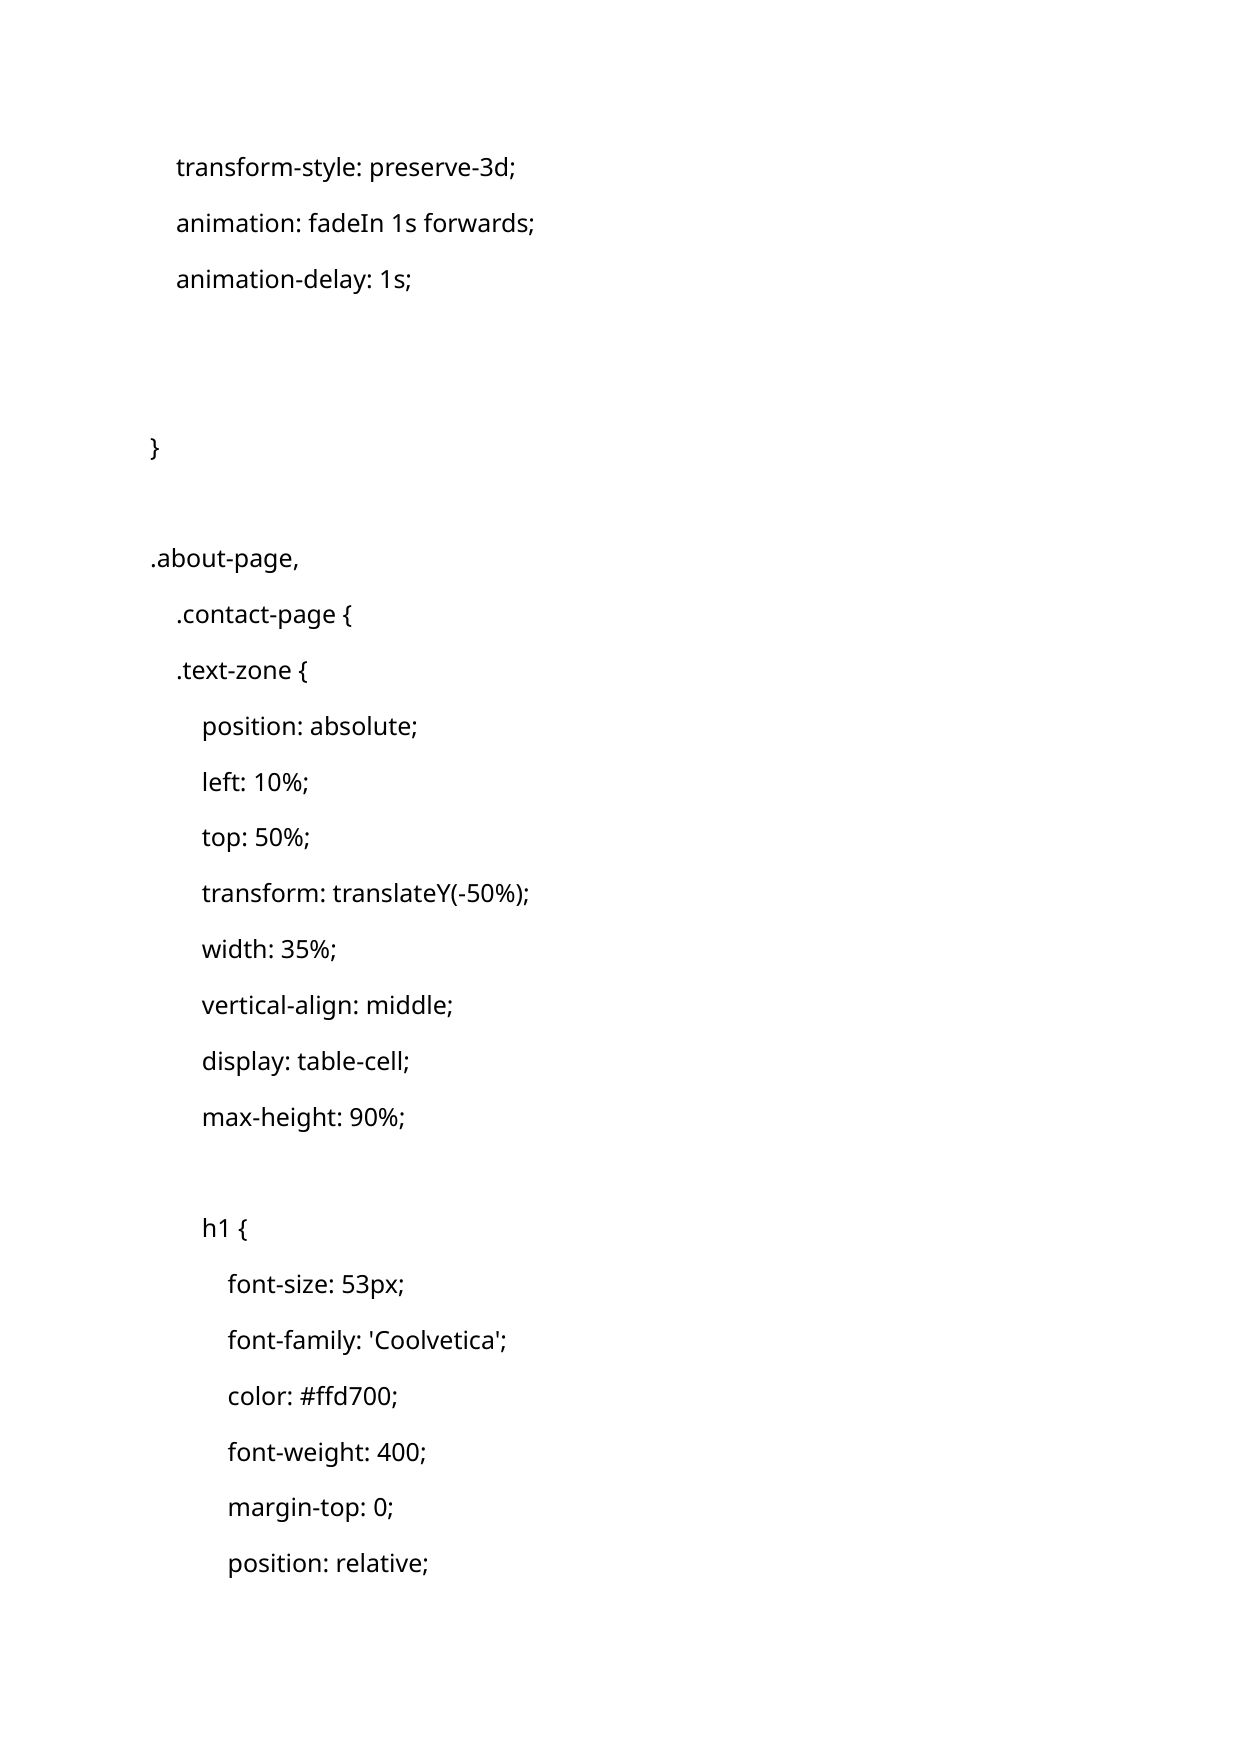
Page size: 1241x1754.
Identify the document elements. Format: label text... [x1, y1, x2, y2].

text left: 10%; [150, 764, 1090, 798]
text transform: translateY(-50%); [150, 876, 1090, 910]
text top: 50%; [150, 820, 1090, 854]
text display: table-cell; [150, 1043, 1090, 1077]
text vertical-align: middle; [150, 987, 1090, 1022]
text animation-delay: 1s; [150, 262, 1090, 296]
text .contact-page { [150, 597, 1090, 631]
text position: absolute; [150, 708, 1090, 742]
text .text-zone { [150, 652, 1090, 687]
text h1 { [150, 1211, 1090, 1245]
text font-weight: 400; [150, 1434, 1090, 1468]
text } [150, 429, 1090, 463]
text position: relative; [150, 1546, 1090, 1580]
text max-height: 90%; [150, 1099, 1090, 1133]
text .about-page, [150, 541, 1090, 575]
text color: #ffd700; [150, 1378, 1090, 1412]
text font-size: 53px; [150, 1267, 1090, 1301]
text transform-style: preserve-3d; [150, 150, 1090, 184]
text margin-top: 0; [150, 1490, 1090, 1524]
text animation: fadeIn 1s forwards; [150, 206, 1090, 240]
text font-family: 'Coolvetica'; [150, 1322, 1090, 1357]
text width: 35%; [150, 932, 1090, 966]
